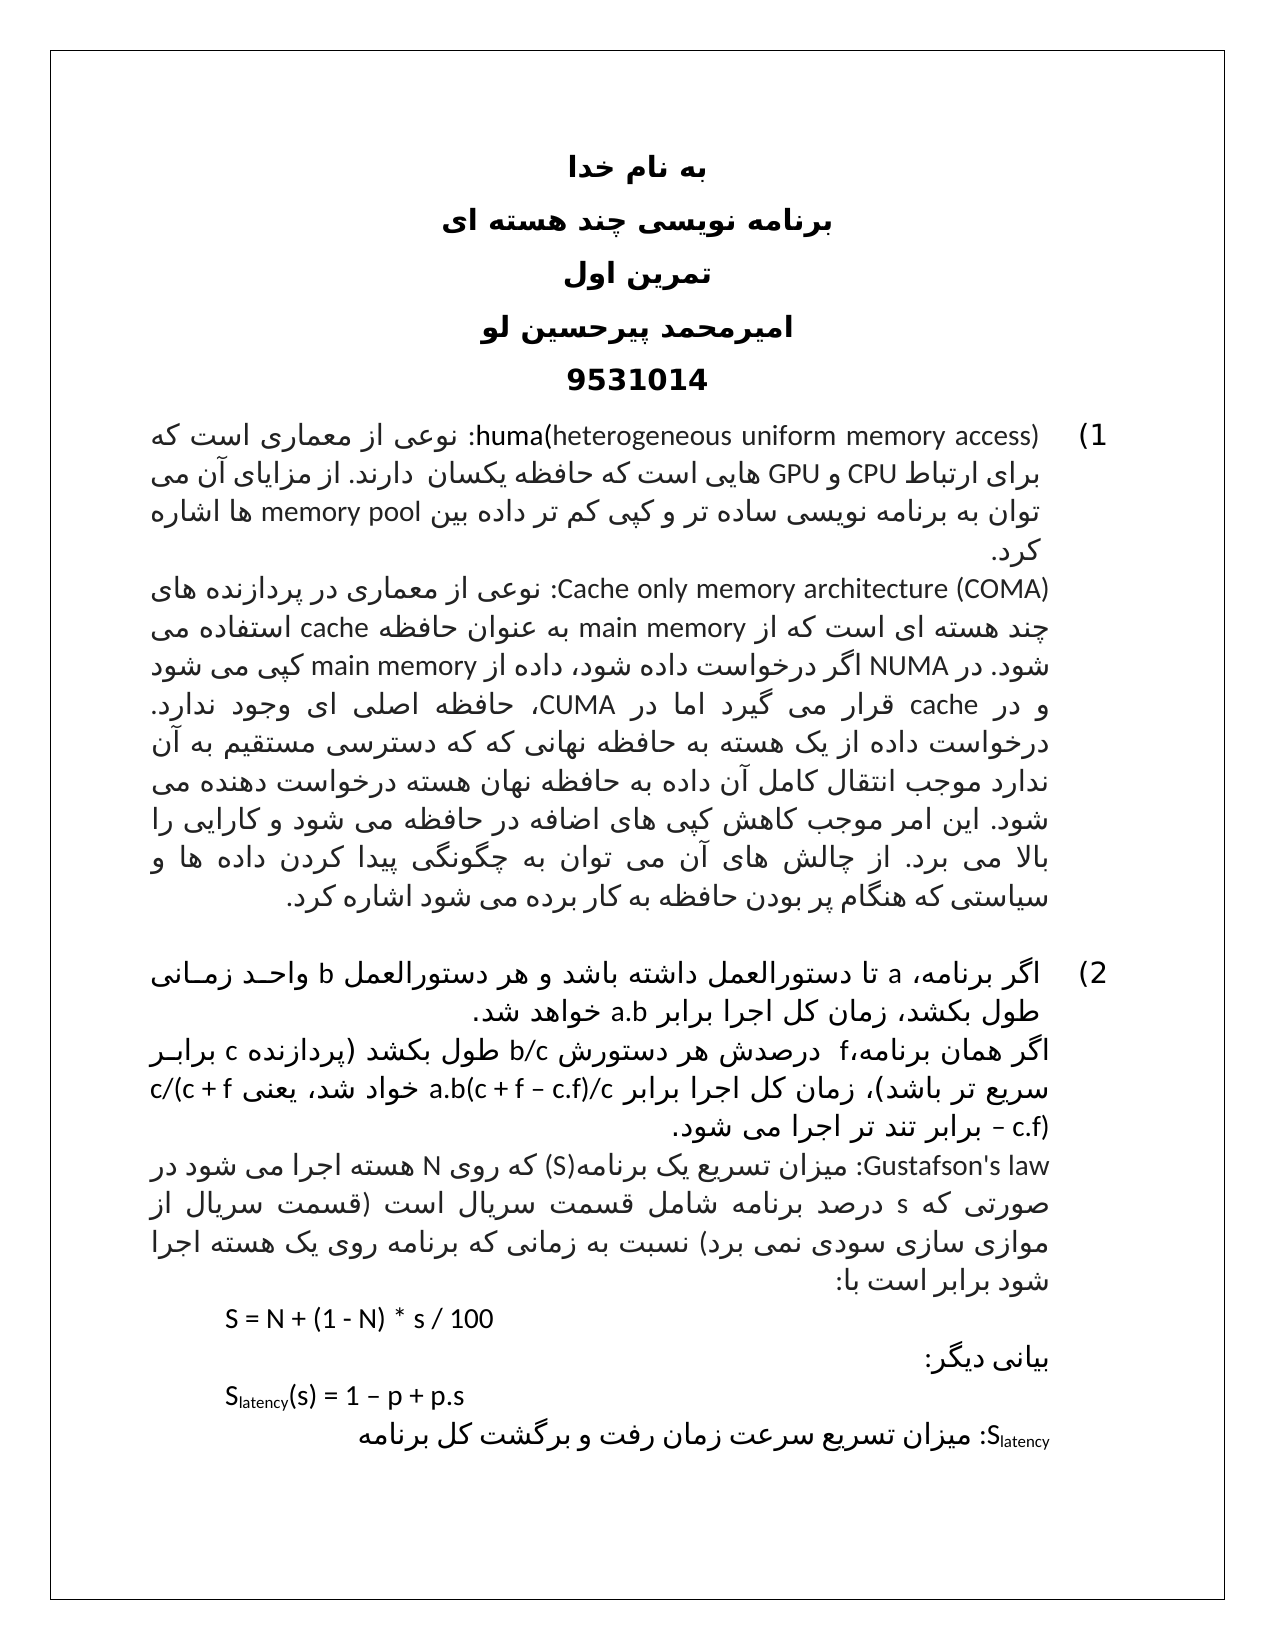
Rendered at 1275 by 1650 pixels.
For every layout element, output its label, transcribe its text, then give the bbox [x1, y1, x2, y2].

text امیرمحمد پیرحسین لو [150, 310, 1125, 344]
list huma(heterogeneous uniform memory access): نوعی از معماری است که برای ارتباط CPU و GPU هایی است که حافظه یکسان دارند. از مزایای آن می توان به برنامه نویسی ساده تر و کپی کم تر داده بین memory pool ها اشاره کرد. [150, 417, 1078, 568]
text 9531014 [150, 363, 1125, 397]
list Gustafson's law: میزان تسریع یک برنامه(S) که روی N هسته اجرا می شود در صورتی که s درصد برنامه شامل قسمت سریال است (قسمت سریال از موازی سازی سودی نمی برد) نسبت به زمانی که برنامه روی یک هسته اجرا شود برابر است با: [150, 1182, 1050, 1224]
list Cache only memory architecture (COMA): نوعی از معماری در پردازنده های چند هسته ای است که از main memory به عنوان حافظه cache استفاده می شود. در NUMA اگر درخواست داده شود، داده از main memory کپی می شود و در cache قرار می گیرد اما در CUMA، حافظه اصلی ای وجود ندارد. درخواست داده از یک هسته به حافظه نهانی که که دسترسی مستقیم به آن ندارد موجب انتقال کامل آن داده به حافظه نهان هسته درخواست دهنده می شود. این امر موجب کاهش کپی های اضافه در حافظه می شود و کارایی را بالا می برد. از چالش های آن می توان به چگونگی پیدا کردن داده ها و سیاستی که هنگام پر بودن حافظه به کار برده می شود اشاره کرد. [150, 606, 1050, 724]
list S = N + (1 - N) * s / 100 [225, 1301, 1125, 1336]
text برنامه نویسی چند هسته ای [150, 203, 1125, 237]
list Gustafson's law: میزان تسریع یک برنامه(S) که روی N هسته اجرا می شود در صورتی که s درصد برنامه شامل قسمت سریال است (قسمت سریال از موازی سازی سودی نمی برد) نسبت به زمانی که برنامه روی یک هسته اجرا شود برابر است با: [150, 1259, 1050, 1298]
text تمرین اول [150, 257, 1125, 291]
text به نام خدا [150, 150, 1125, 184]
list Slatency: میزان تسریع سرعت زمان رفت و برگشت کل برنامه [150, 1416, 1050, 1451]
list اگر برنامه، a تا دستورالعمل داشته باشد و هر دستورالعمل b واحد زمانی طول بکشد، زمان کل اجرا برابر a.b خواهد شد. [150, 955, 1078, 1029]
list اگر همان برنامه،f درصدش هر دستورش b/c طول بکشد (پردازنده c برابر سریع تر باشد)، زمان کل اجرا برابر a.b(c + f – c.f)/c خواد شد، یعنی c/(c + f – c.f) برابر تند تر اجرا می شود. [150, 1032, 1050, 1144]
list Slatency(s) = 1 – p + p.s [225, 1377, 1125, 1413]
list بیانی دیگر: [150, 1339, 1050, 1374]
